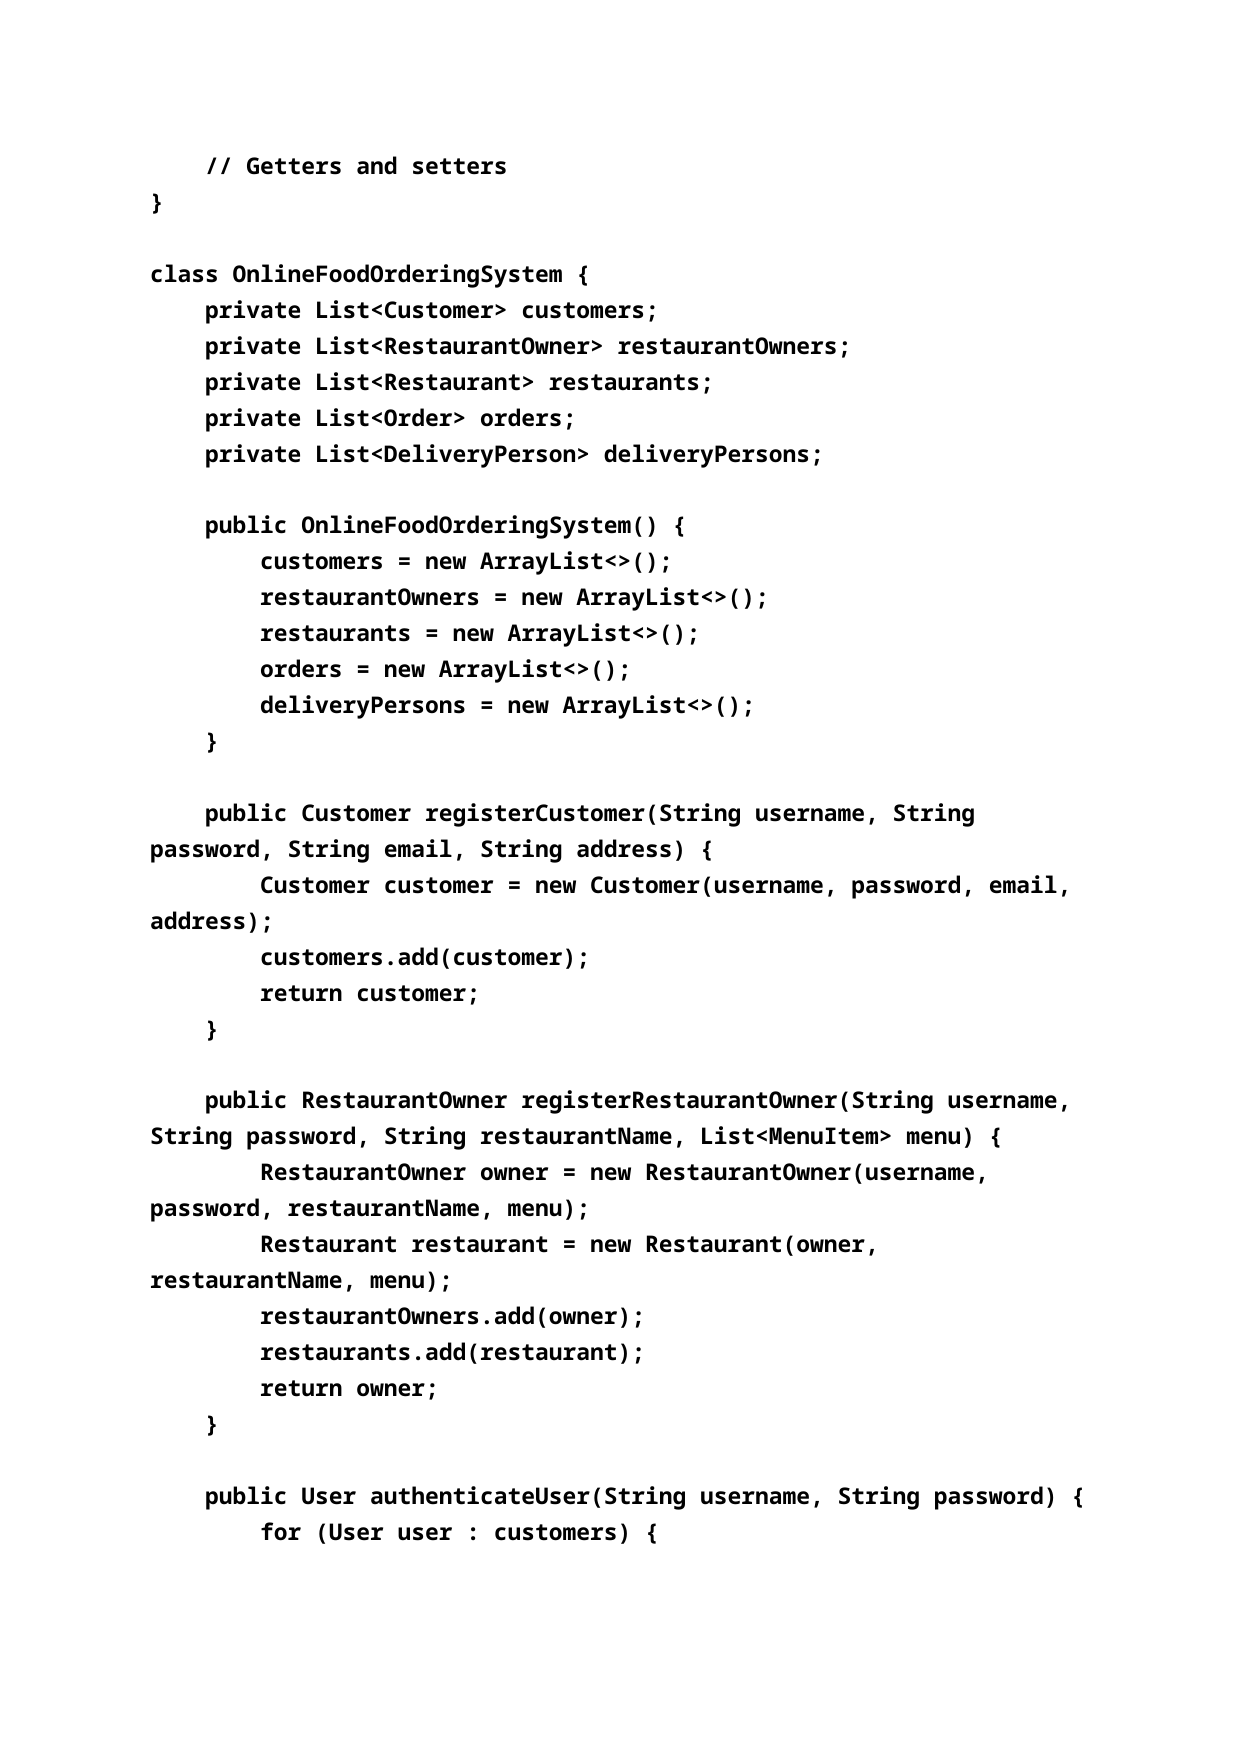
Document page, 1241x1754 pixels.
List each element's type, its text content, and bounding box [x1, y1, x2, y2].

text public RestaurantOwner registerRestaurantOwner(String username, String password, String restaurantName, List<MenuItem> menu) { [150, 1084, 1090, 1152]
text Restaurant restaurant = new Restaurant(owner, restaurantName, menu); [150, 1228, 1090, 1295]
text private List<Customer> customers; [150, 294, 1090, 325]
text return customer; [150, 977, 1090, 1008]
text restaurantOwners.add(owner); [150, 1300, 1090, 1331]
text restaurantOwners = new ArrayList<>(); [150, 581, 1090, 612]
text } [150, 725, 1090, 756]
text private List<Restaurant> restaurants; [150, 366, 1090, 397]
text restaurants.add(restaurant); [150, 1336, 1090, 1367]
text private List<RestaurantOwner> restaurantOwners; [150, 330, 1090, 361]
text return owner; [150, 1372, 1090, 1403]
text Customer customer = new Customer(username, password, email, address); [150, 869, 1090, 936]
text class OnlineFoodOrderingSystem { [150, 258, 1090, 289]
text // Getters and setters [150, 150, 1090, 181]
text public OnlineFoodOrderingSystem() { [150, 509, 1090, 541]
text } [150, 186, 1090, 217]
text public Customer registerCustomer(String username, String password, String email, String address) { [150, 797, 1090, 864]
text customers = new ArrayList<>(); [150, 545, 1090, 577]
text public User authenticateUser(String username, String password) { [150, 1480, 1090, 1511]
text } [150, 1012, 1090, 1044]
text } [150, 1408, 1090, 1439]
text restaurants = new ArrayList<>(); [150, 617, 1090, 648]
text private List<Order> orders; [150, 402, 1090, 433]
text deliveryPersons = new ArrayList<>(); [150, 689, 1090, 720]
text customers.add(customer); [150, 941, 1090, 972]
text for (User user : customers) { [150, 1516, 1090, 1547]
text private List<DeliveryPerson> deliveryPersons; [150, 437, 1090, 469]
text RestaurantOwner owner = new RestaurantOwner(username, password, restaurantName, menu); [150, 1156, 1090, 1223]
text orders = new ArrayList<>(); [150, 653, 1090, 684]
